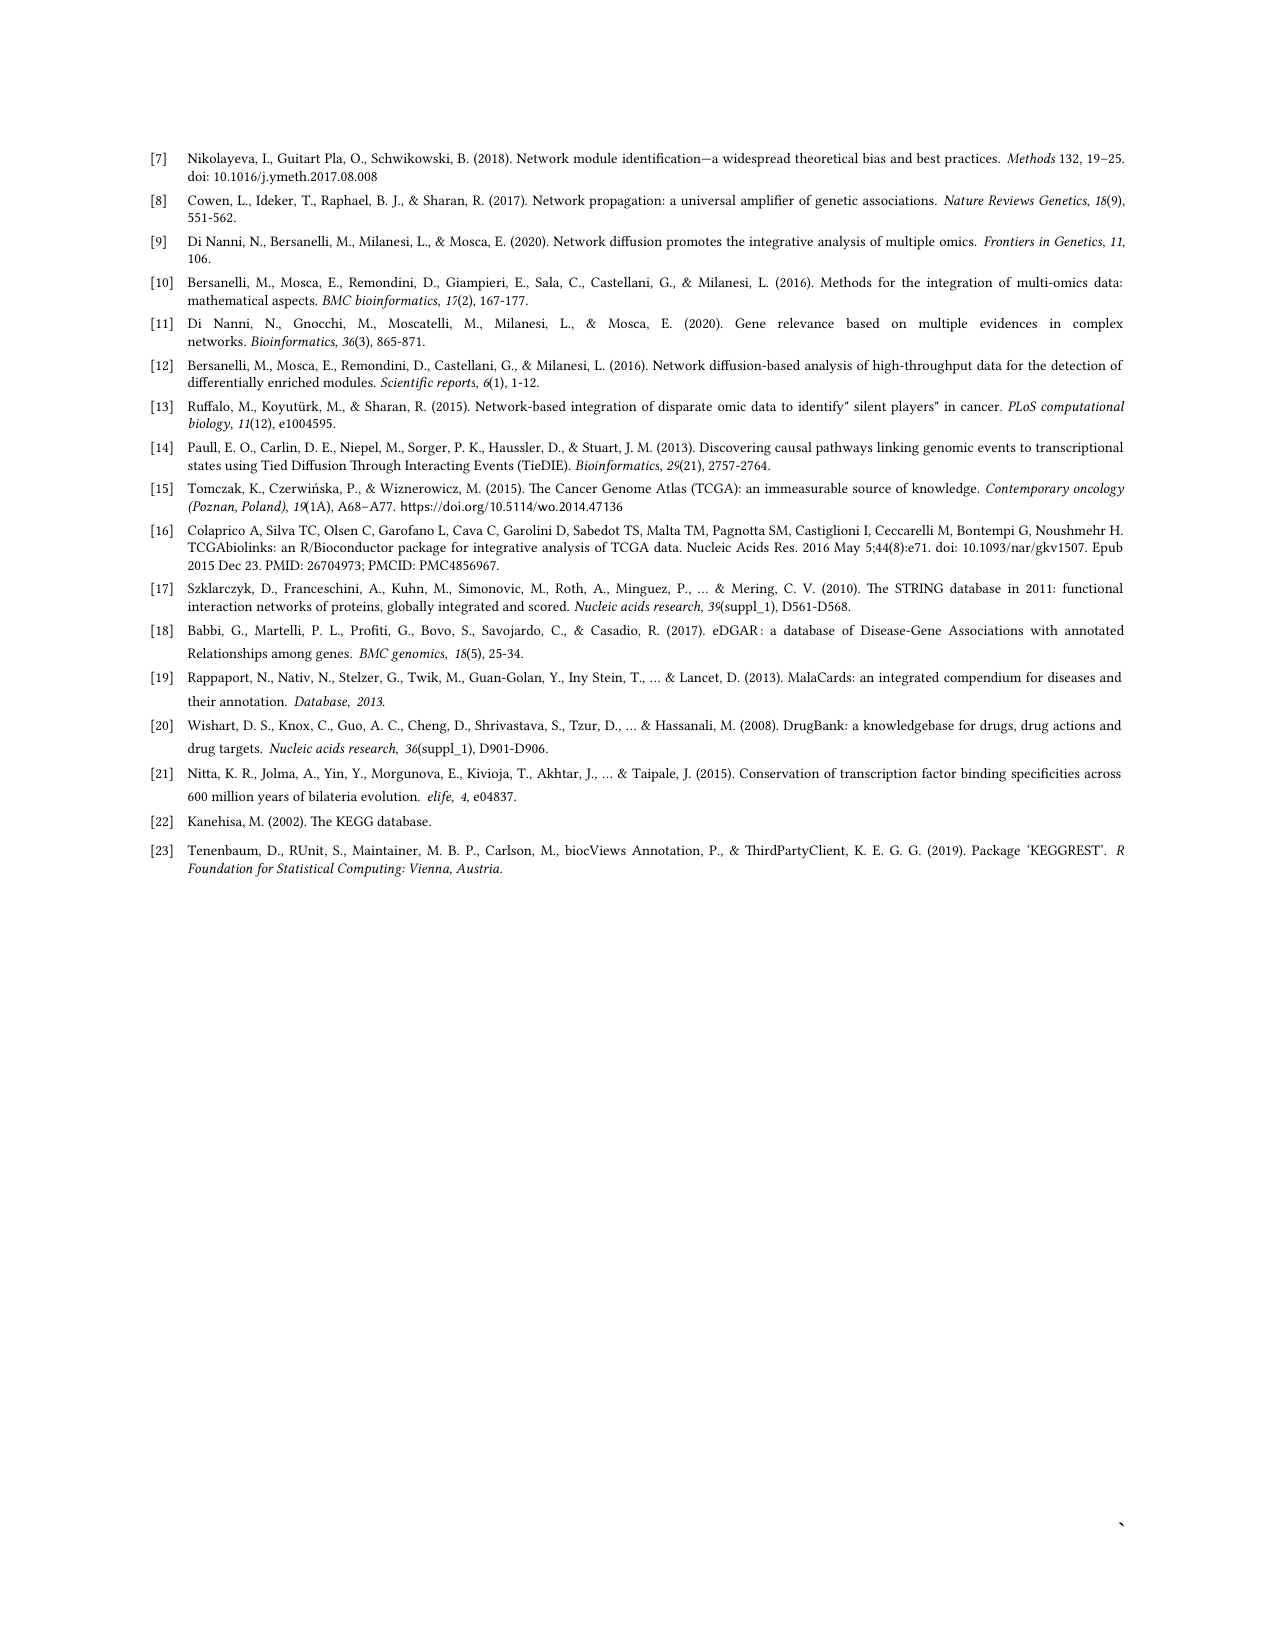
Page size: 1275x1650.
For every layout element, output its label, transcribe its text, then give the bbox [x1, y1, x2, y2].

text Babbi, G., Martelli, P. L., Profiti, G., Bovo, S., Savojardo, C., & Casadio, R. (2017). eDGAR: a database of Disease-Gene Associations with annotated Relationships among genes. BMC genomics, 18(5), 25-34. [150, 621, 1125, 663]
text Tenenbaum, D., RUnit, S., Maintainer, M. B. P., Carlson, M., biocViews Annotation, P., & ThirdPartyClient, K. E. G. G. (2019). Package ‘KEGGREST’. R Foundation for Statistical Computing: Vienna, Austria. [150, 836, 1125, 877]
text Rappaport, N., Nativ, N., Stelzer, G., Twik, M., Guan-Golan, Y., Iny Stein, T., ... & Lancet, D. (2013). MalaCards: an integrated compendium for diseases and their annotation. Database, 2013. [150, 669, 1125, 710]
text Bersanelli, M., Mosca, E., Remondini, D., Castellani, G., & Milanesi, L. (2016). Network diffusion-based analysis of high-throughput data for the detection of differentially enriched modules. Scientific reports, 6(1), 1-12. [150, 356, 1125, 391]
text Paull, E. O., Carlin, D. E., Niepel, M., Sorger, P. K., Haussler, D., & Stuart, J. M. (2013). Discovering causal pathways linking genomic events to transcriptional states using Tied Diffusion Through Interacting Events (TieDIE). Bioinformatics, 29(21), 2757-2764. [150, 439, 1125, 474]
text Wishart, D. S., Knox, C., Guo, A. C., Cheng, D., Shrivastava, S., Tzur, D., ... & Hassanali, M. (2008). DrugBank: a knowledgebase for drugs, drug actions and drug targets. Nucleic acids research, 36(suppl_1), D901-D906. [150, 717, 1125, 758]
text Cowen, L., Ideker, T., Raphael, B. J., & Sharan, R. (2017). Network propagation: a universal amplifier of genetic associations. Nature Reviews Genetics, 18(9), 551-562. [150, 191, 1125, 226]
text Tomczak, K., Czerwińska, P., & Wiznerowicz, M. (2015). The Cancer Genome Atlas (TCGA): an immeasurable source of knowledge. Contemporary oncology (Poznan, Poland), 19(1A), A68–A77. https://doi.org/10.5114/wo.2014.47136 [150, 480, 1125, 515]
text Nikolayeva, I., Guitart Pla, O., Schwikowski, B. (2018). Network module identification—a widespread theoretical bias and best practices. Methods 132, 19–25. doi: 10.1016/j.ymeth.2017.08.008 [150, 150, 1125, 185]
text Ruffalo, M., Koyutürk, M., & Sharan, R. (2015). Network-based integration of disparate omic data to identify" silent players" in cancer. PLoS computational biology, 11(12), e1004595. [150, 397, 1125, 432]
text Colaprico A, Silva TC, Olsen C, Garofano L, Cava C, Garolini D, Sabedot TS, Malta TM, Pagnotta SM, Castiglioni I, Ceccarelli M, Bontempi G, Noushmehr H. TCGAbiolinks: an R/Bioconductor package for integrative analysis of TCGA data. Nucleic Acids Res. 2016 May 5;44(8):e71. doi: 10.1093/nar/gkv1507. Epub 2015 Dec 23. PMID: 26704973; PMCID: PMC4856967. [150, 521, 1125, 574]
text Szklarczyk, D., Franceschini, A., Kuhn, M., Simonovic, M., Roth, A., Minguez, P., ... & Mering, C. V. (2010). The STRING database in 2011: functional interaction networks of proteins, globally integrated and scored. Nucleic acids research, 39(suppl_1), D561-D568. [150, 580, 1125, 615]
text Kanehisa, M. (2002). The KEGG database. [150, 812, 1125, 829]
text Di Nanni, N., Bersanelli, M., Milanesi, L., & Mosca, E. (2020). Network diffusion promotes the integrative analysis of multiple omics. Frontiers in Genetics, 11, 106. [150, 232, 1125, 267]
text Nitta, K. R., Jolma, A., Yin, Y., Morgunova, E., Kivioja, T., Akhtar, J., ... & Taipale, J. (2015). Conservation of transcription factor binding specificities across 600 million years of bilateria evolution. elife, 4, e04837. [150, 764, 1125, 806]
text Bersanelli, M., Mosca, E., Remondini, D., Giampieri, E., Sala, C., Castellani, G., & Milanesi, L. (2016). Methods for the integration of multi-omics data: mathematical aspects. BMC bioinformatics, 17(2), 167-177. [150, 274, 1125, 309]
text Di Nanni, N., Gnocchi, M., Moscatelli, M., Milanesi, L., & Mosca, E. (2020). Gene relevance based on multiple evidences in complex networks. Bioinformatics, 36(3), 865-871. [150, 315, 1125, 350]
